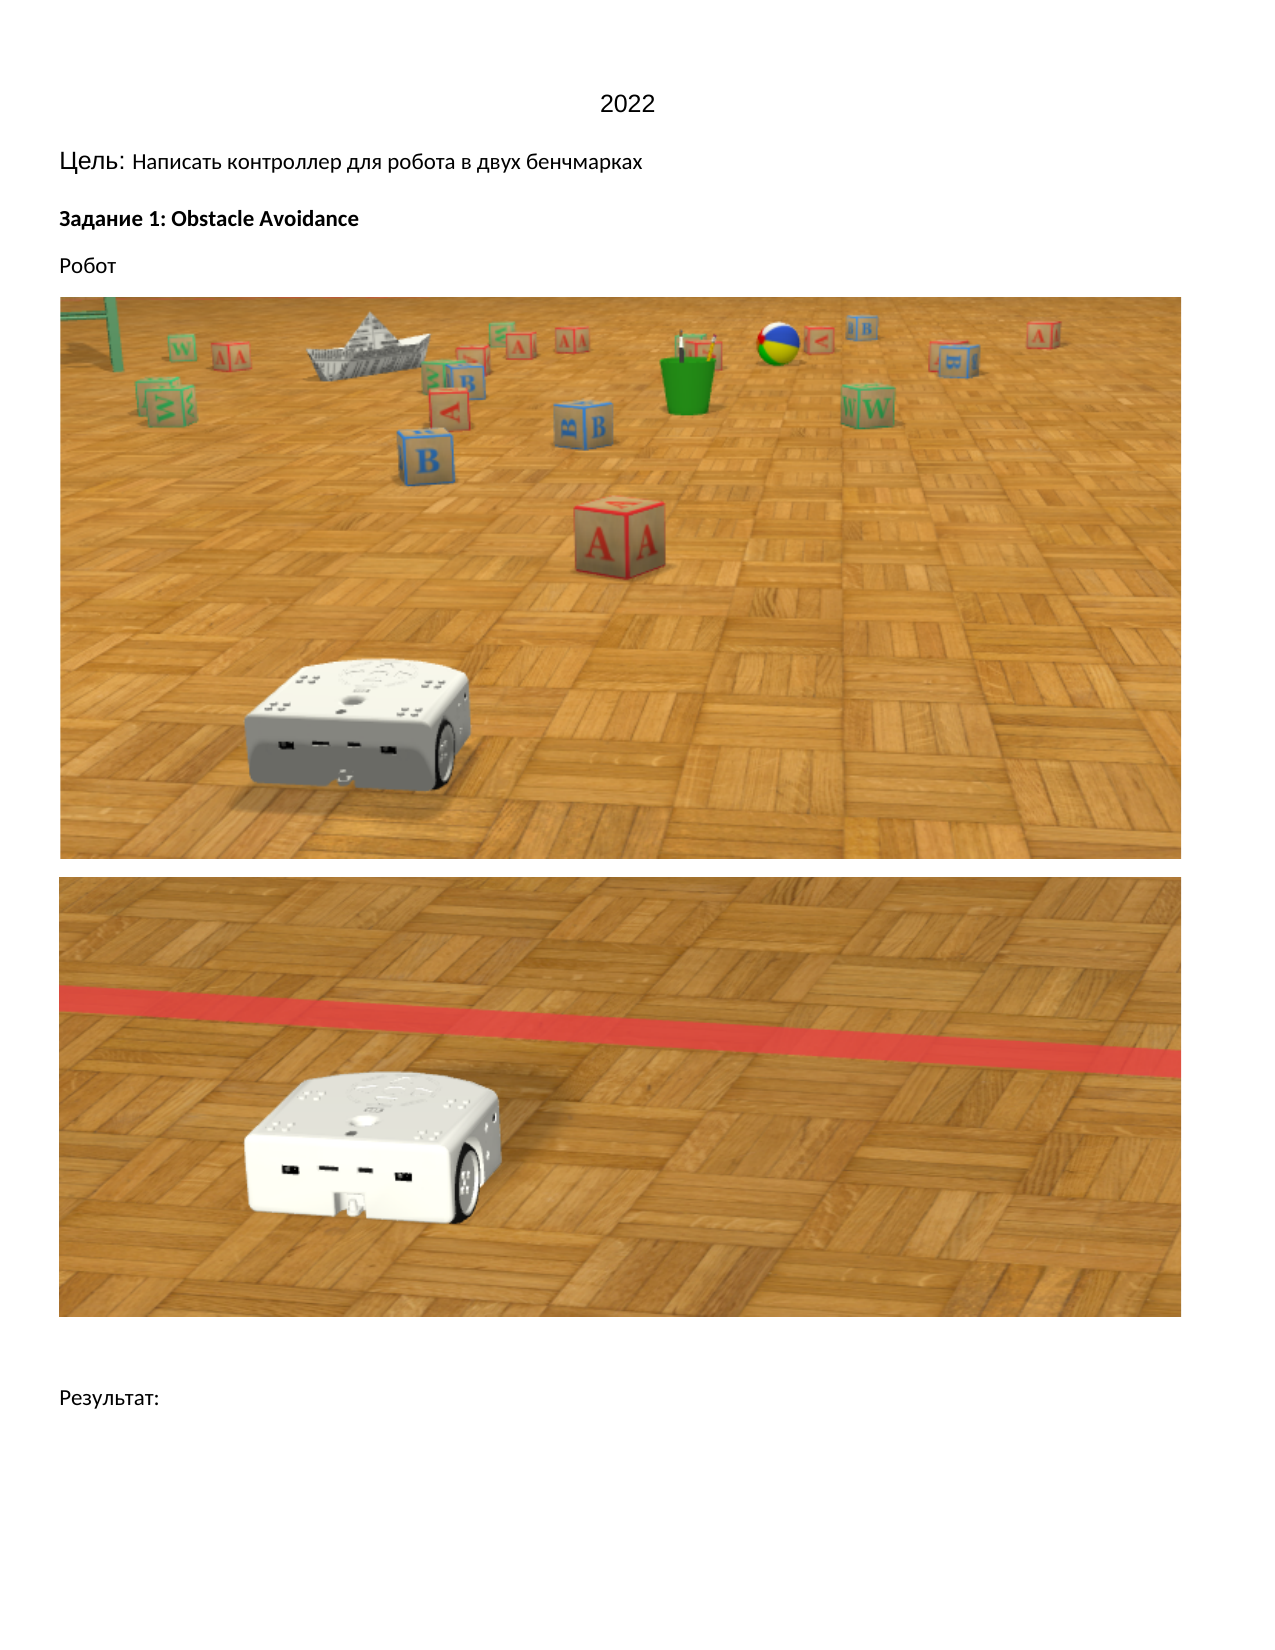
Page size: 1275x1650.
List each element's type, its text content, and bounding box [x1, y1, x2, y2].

text Задание 1: Obstacle Avoidance [59, 204, 1181, 232]
picture [59, 297, 1182, 859]
text Результат: [59, 1383, 1181, 1411]
text Робот [59, 251, 1181, 279]
text 2022 [59, 89, 1196, 117]
picture [59, 877, 1182, 1317]
text Цель: Написать контроллер для робота в двух бенчмарках [59, 146, 1196, 175]
